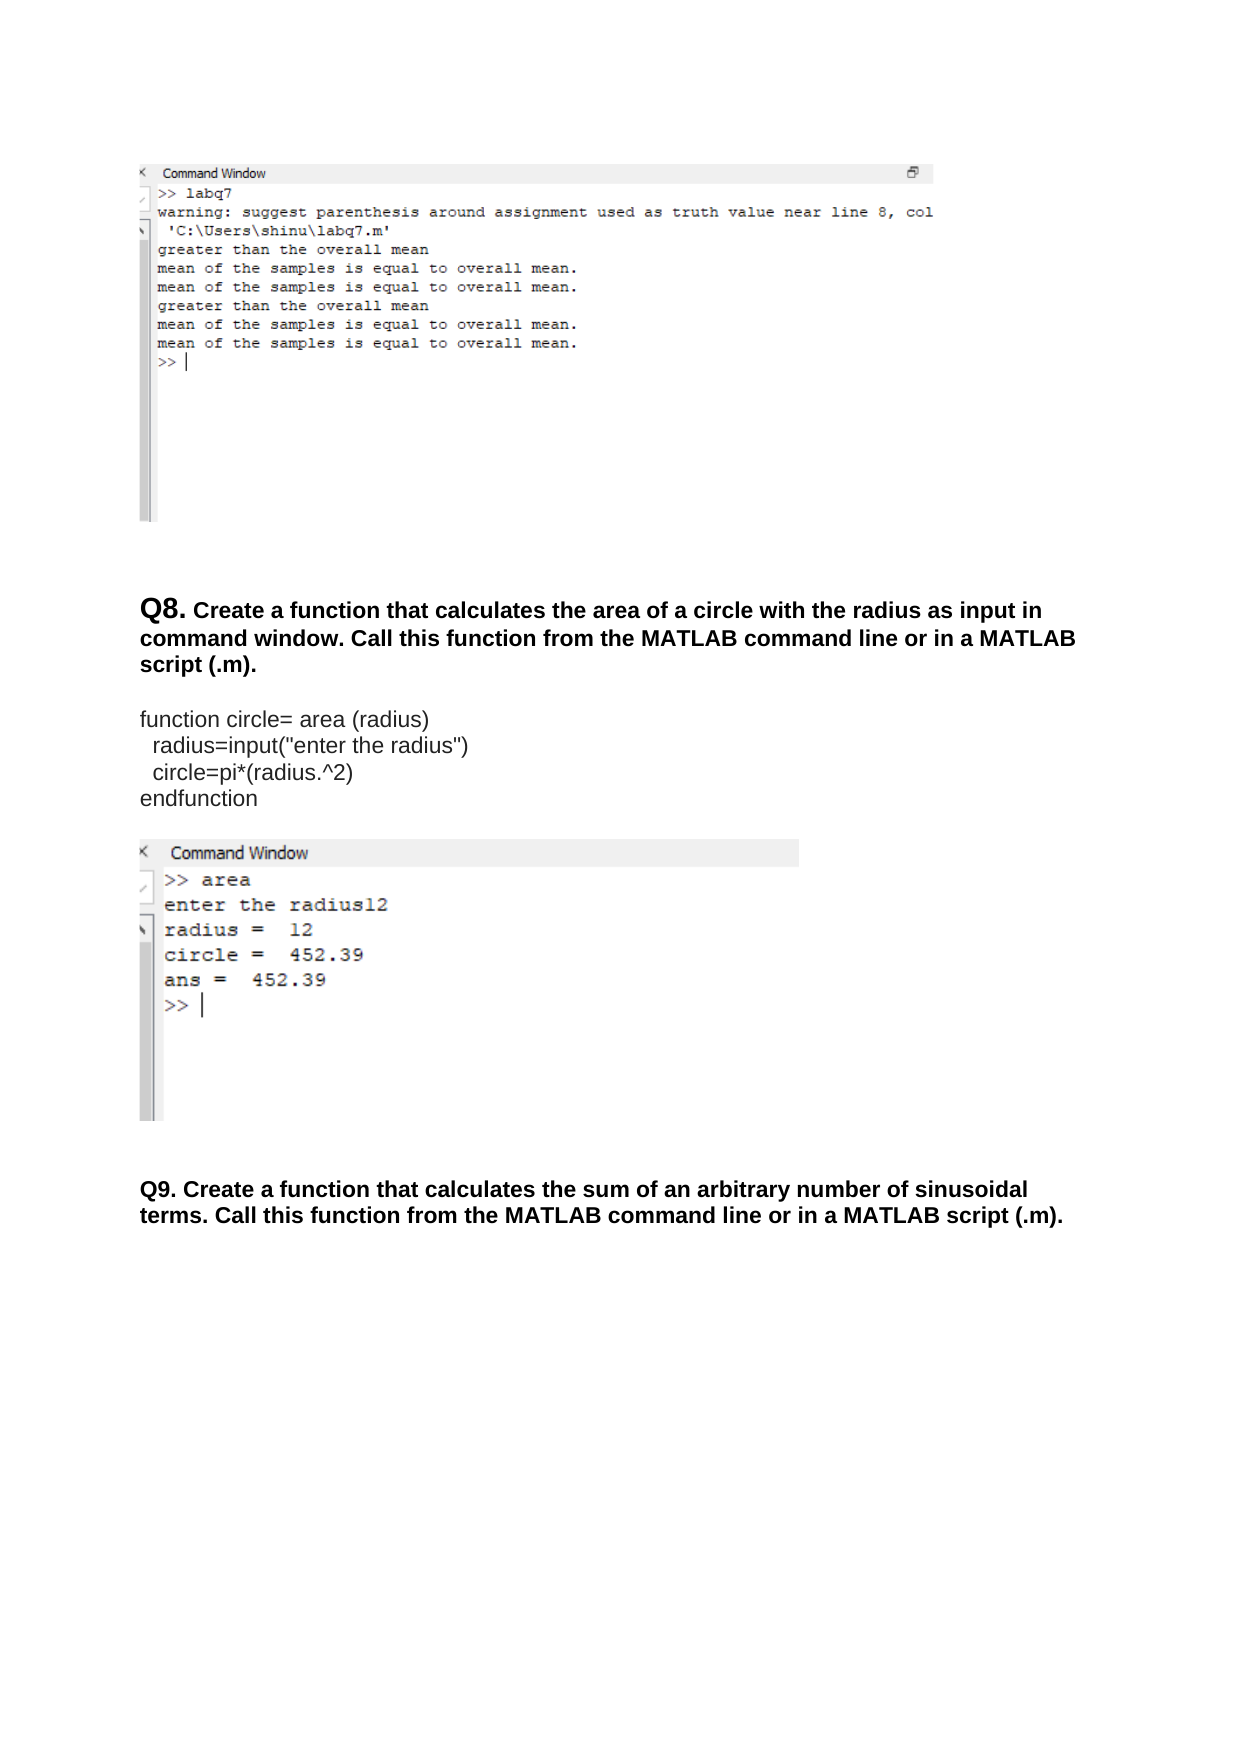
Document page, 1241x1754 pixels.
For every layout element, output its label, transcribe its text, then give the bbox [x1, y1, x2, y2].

text Q9. Create a function that calculates the sum of an arbitrary number of sinusoidal terms. Call this function from the MATLAB command line or in a MATLAB script (.m). [139, 1176, 1090, 1228]
picture [139, 839, 799, 1121]
picture [139, 164, 934, 522]
text Q8. Create a function that calculates the area of a circle with the radius as input in command window. Call this function from the MATLAB command line or in a MATLAB script (.m). [139, 591, 1090, 678]
text function circle= area (radius) radius=input("enter the radius") circle=pi*(radius.^2) endfunction [139, 706, 1090, 811]
